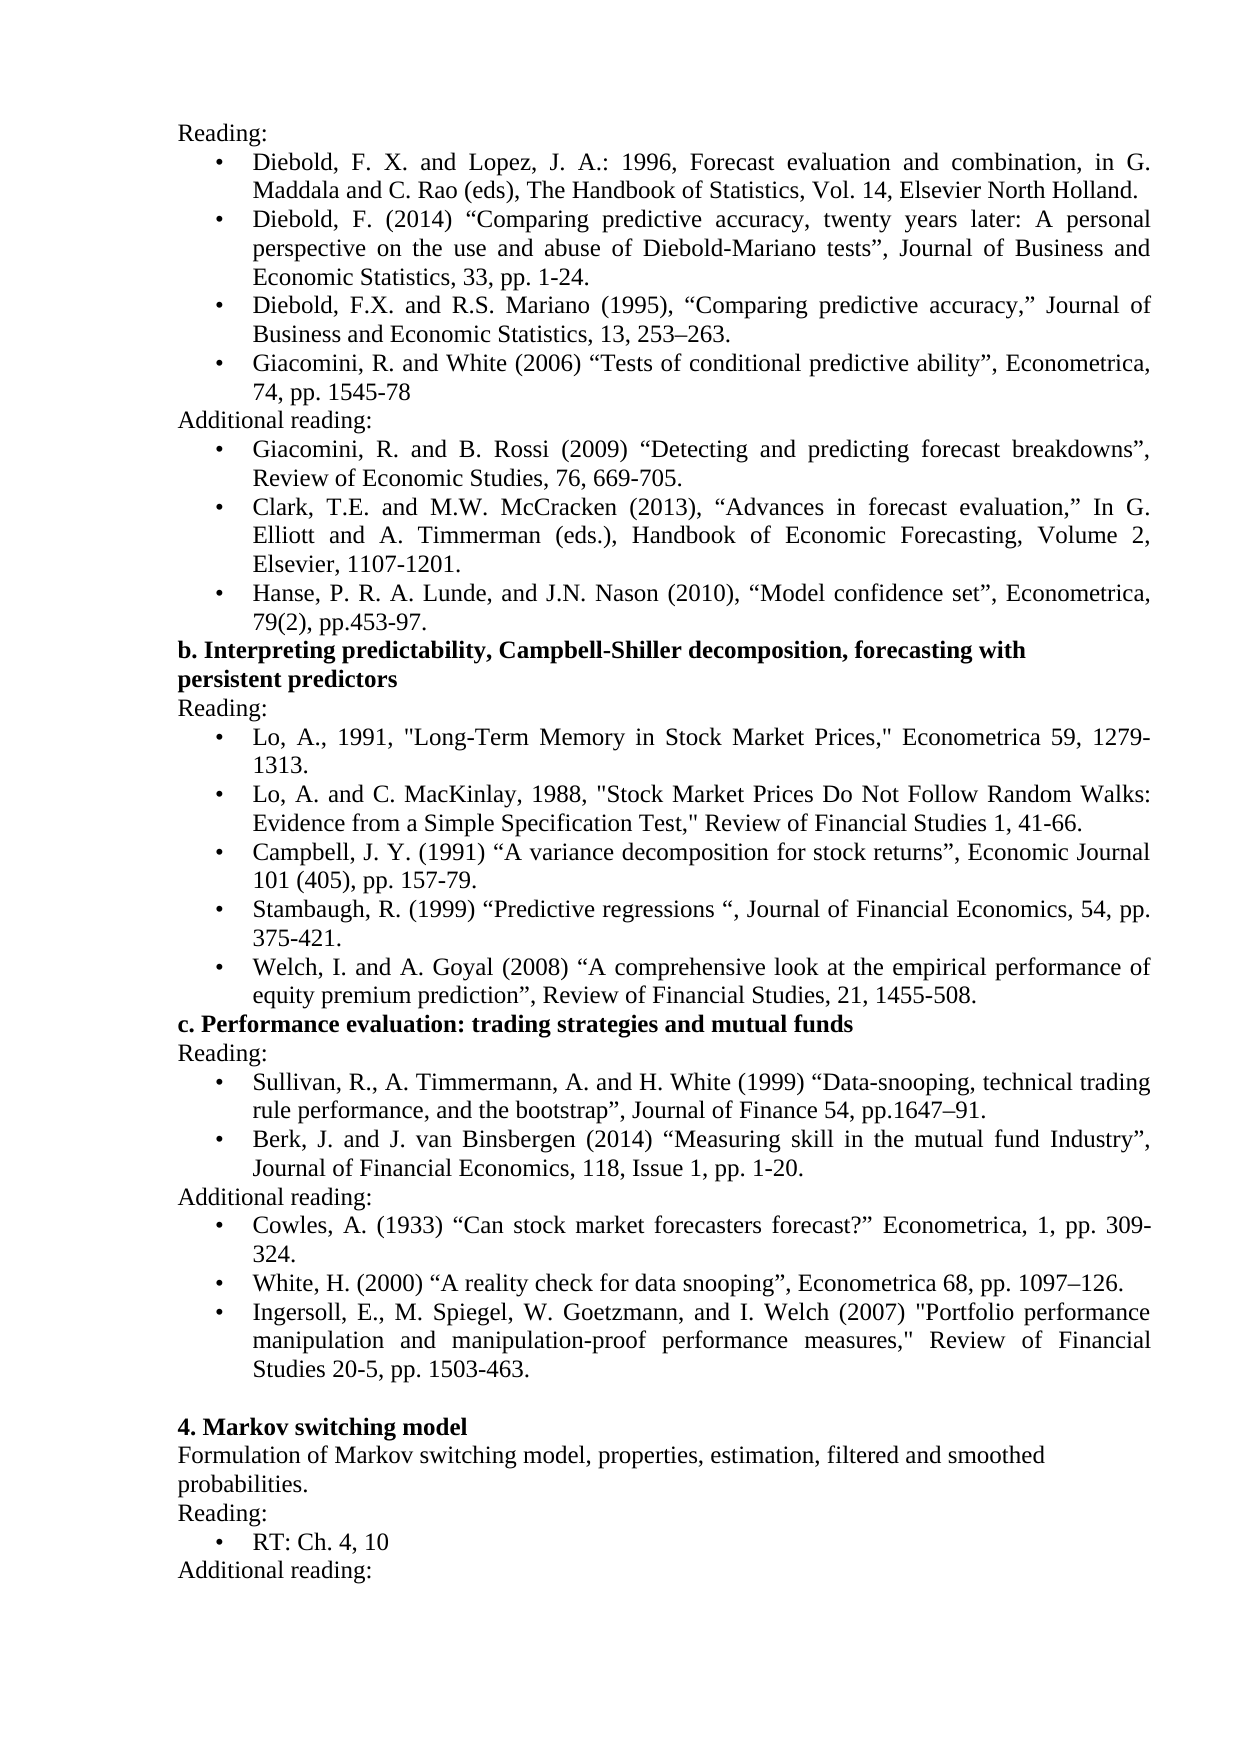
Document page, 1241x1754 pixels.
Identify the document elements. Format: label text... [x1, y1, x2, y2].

list Berk, J. and J. van Binsbergen (2014) “Measuring skill in the mutual fund Industry”, Journal of Financial Economics, 118, Issue 1, pp. 1-20. [215, 1124, 1152, 1182]
text Reading: [177, 1498, 1152, 1527]
list White, H. (2000) “A reality check for data snooping”, Econometrica 68, pp. 1097–126. [215, 1268, 1152, 1297]
list Campbell, J. Y. (1991) “A variance decomposition for stock returns”, Economic Journal 101 (405), pp. 157-79. [215, 837, 1152, 894]
text c. Performance evaluation: trading strategies and mutual funds [177, 1009, 1152, 1038]
list Diebold, F. (2014) “Comparing predictive accuracy, twenty years later: A personal perspective on the use and abuse of Diebold-Mariano tests”, Journal of Business and Economic Statistics, 33, pp. 1-24. [215, 204, 1152, 291]
list Giacomini, R. and B. Rossi (2009) “Detecting and predicting forecast breakdowns”, Review of Economic Studies, 76, 669-705. [215, 434, 1152, 492]
text Additional reading: [177, 1182, 1152, 1211]
text 4. Markov switching model [177, 1412, 1152, 1441]
text Reading: [177, 118, 1152, 147]
list Welch, I. and A. Goyal (2008) “A comprehensive look at the empirical performance of equity premium prediction”, Review of Financial Studies, 21, 1455-508. [215, 952, 1152, 1009]
list Clark, T.E. and M.W. McCracken (2013), “Advances in forecast evaluation,” In G. Elliott and A. Timmerman (eds.), Handbook of Economic Forecasting, Volume 2, Elsevier, 1107-1201. [215, 492, 1152, 578]
text b. Interpreting predictability, Campbell-Shiller decomposition, forecasting with [177, 636, 1152, 664]
text Additional reading: [177, 1556, 1152, 1584]
list Hanse, P. R. A. Lunde, and J.N. Nason (2010), “Model confidence set”, Econometrica, 79(2), pp.453-97. [215, 578, 1152, 636]
text Additional reading: [177, 406, 1152, 434]
text persistent predictors [177, 664, 1152, 693]
list Giacomini, R. and White (2006) “Tests of conditional predictive ability”, Econometrica, 74, pp. 1545-78 [215, 348, 1152, 406]
text Reading: [177, 693, 1152, 722]
list Diebold, F.X. and R.S. Mariano (1995), “Comparing predictive accuracy,” Journal of Business and Economic Statistics, 13, 253–263. [215, 291, 1152, 348]
text Formulation of Markov switching model, properties, estimation, filtered and smoothed [177, 1441, 1152, 1469]
list Diebold, F. X. and Lopez, J. A.: 1996, Forecast evaluation and combination, in G. Maddala and C. Rao (eds), The Handbook of Statistics, Vol. 14, Elsevier North Holland. [215, 147, 1152, 204]
list Ingersoll, E., M. Spiegel, W. Goetzmann, and I. Welch (2007) "Portfolio performance manipulation and manipulation-proof performance measures," Review of Financial Studies 20-5, pp. 1503-463. [215, 1297, 1152, 1383]
text Reading: [177, 1038, 1152, 1067]
list Lo, A., 1991, "Long-Term Memory in Stock Market Prices," Econometrica 59, 1279-1313. [215, 722, 1152, 779]
text probabilities. [177, 1469, 1152, 1498]
list Sullivan, R., A. Timmermann, A. and H. White (1999) “Data-snooping, technical trading rule performance, and the bootstrap”, Journal of Finance 54, pp.1647–91. [215, 1067, 1152, 1124]
list RT: Ch. 4, 10 [215, 1527, 1152, 1556]
list Lo, A. and C. MacKinlay, 1988, "Stock Market Prices Do Not Follow Random Walks: Evidence from a Simple Specification Test," Review of Financial Studies 1, 41-66. [215, 779, 1152, 837]
list Cowles, A. (1933) “Can stock market forecasters forecast?” Econometrica, 1, pp. 309-324. [215, 1211, 1152, 1268]
list Stambaugh, R. (1999) “Predictive regressions “, Journal of Financial Economics, 54, pp. 375-421. [215, 894, 1152, 952]
